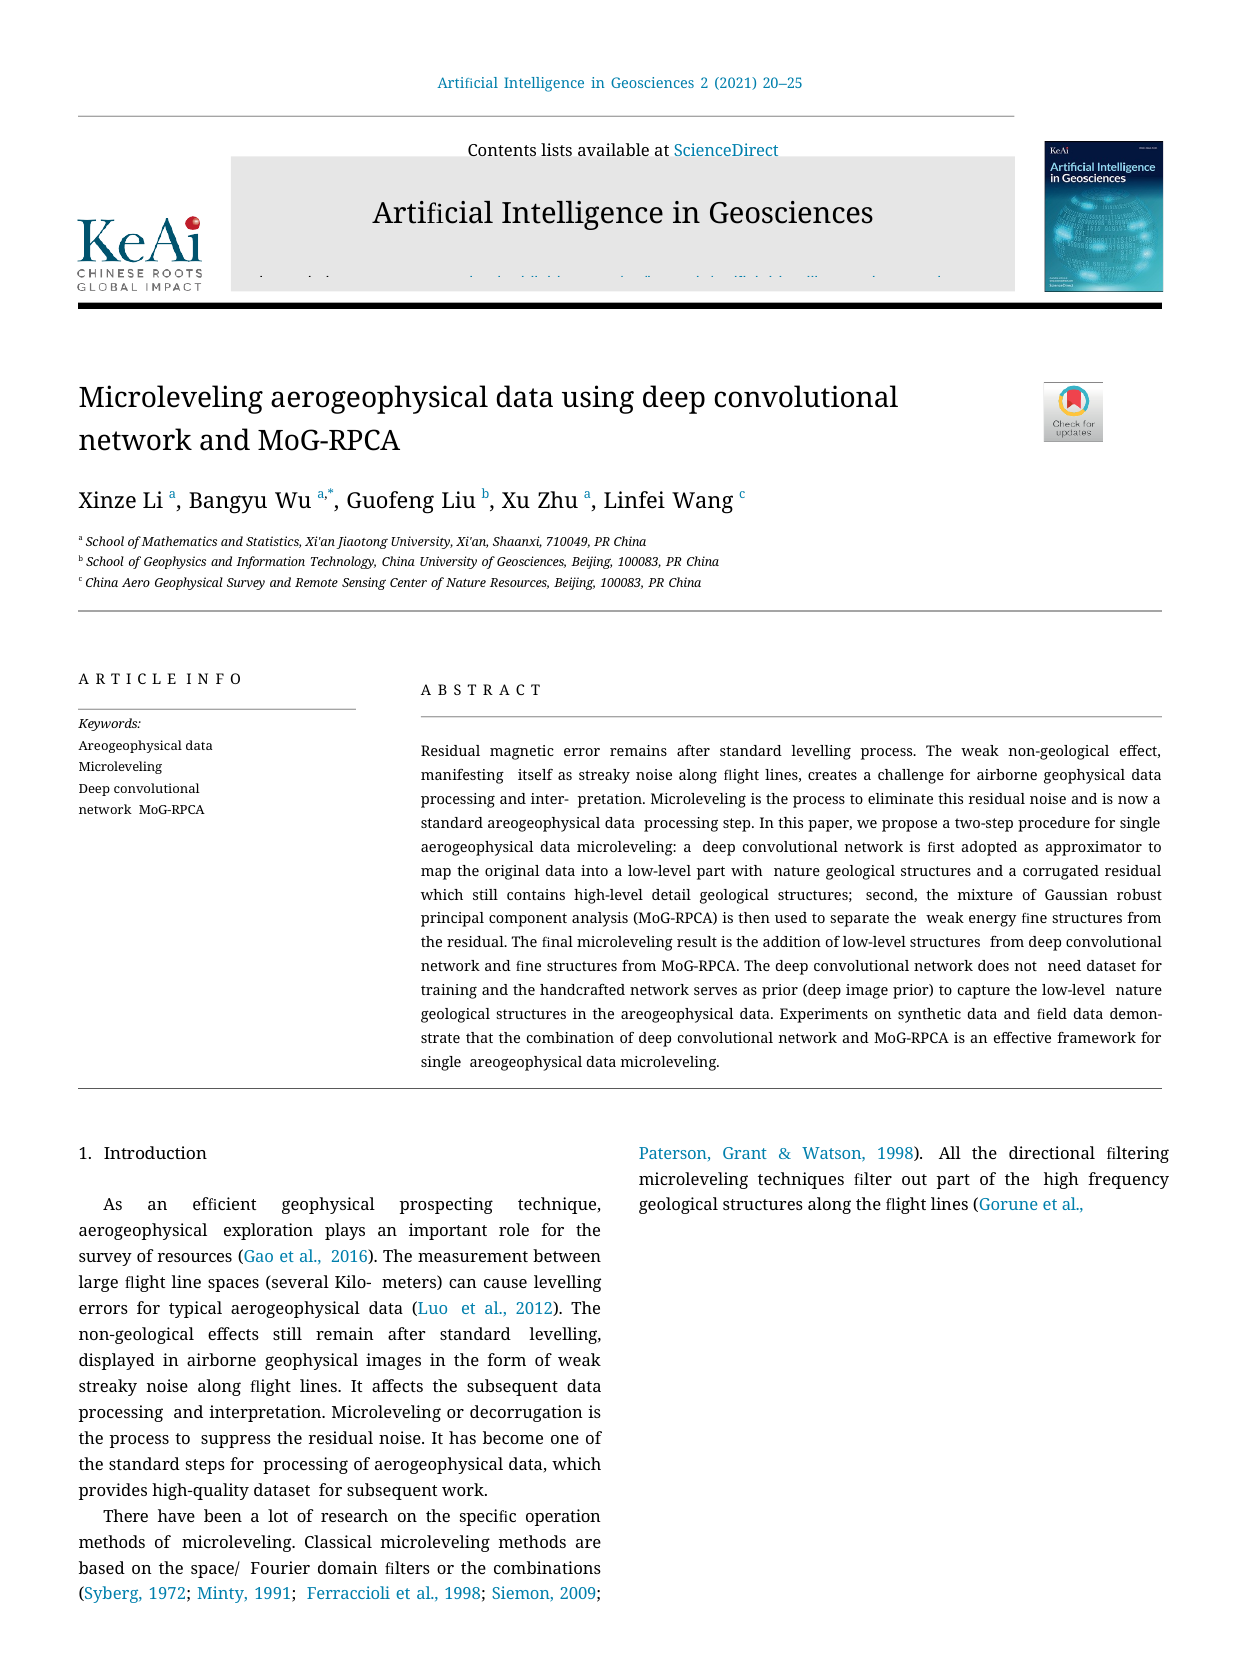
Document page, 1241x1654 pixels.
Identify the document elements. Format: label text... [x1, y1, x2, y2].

text a School of Mathematics and Statistics, Xi'an Jiaotong University, Xi'an, Shaanxi, 710049, PR China [78, 533, 1173, 550]
picture [169, 491, 175, 498]
list Introduction [78, 1142, 605, 1164]
picture [584, 491, 590, 498]
text Residual magnetic error remains after standard levelling process. The weak non-geological effect, manifesting itself as streaky noise along flight lines, creates a challenge for airborne geophysical data processing and inter- pretation. Microleveling is the process to eliminate this residual noise and is now a standard areogeophysical data processing step. In this paper, we propose a two-step procedure for single aerogeophysical data microleveling: a deep convolutional network is first adopted as approximator to map the original data into a low-level part with nature geological structures and a corrugated residual which still contains high-level detail geological structures; second, the mixture of Gaussian robust principal component analysis (MoG-RPCA) is then used to separate the weak energy fine structures from the residual. The final microleveling result is the addition of low-level structures from deep convolutional network and fine structures from MoG-RPCA. The deep convolutional network does not need dataset for training and the handcrafted network serves as prior (deep image prior) to capture the low-level nature geological structures in the areogeophysical data. Experiments on synthetic data and field data demon- strate that the combination of deep convolutional network and MoG-RPCA is an effective framework for single areogeophysical data microleveling. [421, 741, 1162, 1071]
text A R T I C L E I N F O [78, 668, 249, 688]
text There have been a lot of research on the specific operation methods of microleveling. Classical microleveling methods are based on the space/ Fourier domain filters or the combinations (Syberg, 1972; Minty, 1991; Ferraccioli et al., 1998; Siemon, 2009; Paterson, Grant & Watson, 1998). All the directional filtering microleveling techniques filter out part of the high frequency geological structures along the flight lines (Gorune et al., [78, 1505, 601, 1605]
text c China Aero Geophysical Survey and Remote Sensing Center of Nature Resources, Beijing, 100083, PR China [78, 574, 1173, 591]
picture [485, 1305, 492, 1313]
picture [417, 1590, 424, 1598]
text Microleveling aerogeophysical data using deep convolutional network and MoG-RPCA [78, 378, 1004, 458]
text b School of Geophysics and Information Technology, China University of Geosciences, Beijing, 100083, PR China [78, 553, 1173, 570]
text A B S T R A C T [421, 680, 1173, 699]
text There have been a lot of research on the specific operation methods of microleveling. Classical microleveling methods are based on the space/ Fourier domain filters or the combinations (Syberg, 1972; Minty, 1991; Ferraccioli et al., 1998; Siemon, 2009; Paterson, Grant & Watson, 1998). All the directional filtering microleveling techniques filter out part of the high frequency geological structures along the flight lines (Gorune et al., [638, 1142, 1169, 1216]
picture [77, 216, 202, 291]
picture [198, 1587, 202, 1597]
text Xinze Li a, Bangyu Wu a,*, Guofeng Liu b, Xu Zhu a, Linfei Wang c [78, 485, 1173, 514]
picture [1044, 141, 1164, 292]
text Keywords: Areogeophysical data Microleveling [78, 716, 234, 776]
text Deep convolutional network MoG-RPCA [78, 780, 245, 818]
text As an efficient geophysical prospecting technique, aerogeophysical exploration plays an important role for the survey of resources (Gao et al., 2016). The measurement between large flight line spaces (several Kilo- meters) can cause levelling errors for typical aerogeophysical data (Luo et al., 2012). The non-geological effects still remain after standard levelling, displayed in airborne geophysical images in the form of weak streaky noise along flight lines. It affects the subsequent data processing and interpretation. Microleveling or decorrugation is the process to suppress the residual noise. It has become one of the standard steps for processing of aerogeophysical data, which provides high-quality dataset for subsequent work. [78, 1193, 601, 1502]
picture [447, 80, 455, 86]
text Artificial Intelligence in Geosciences 2 (2021) 20–25 [67, 72, 1173, 92]
picture [160, 230, 169, 242]
picture [341, 1590, 348, 1598]
picture [1043, 382, 1103, 442]
